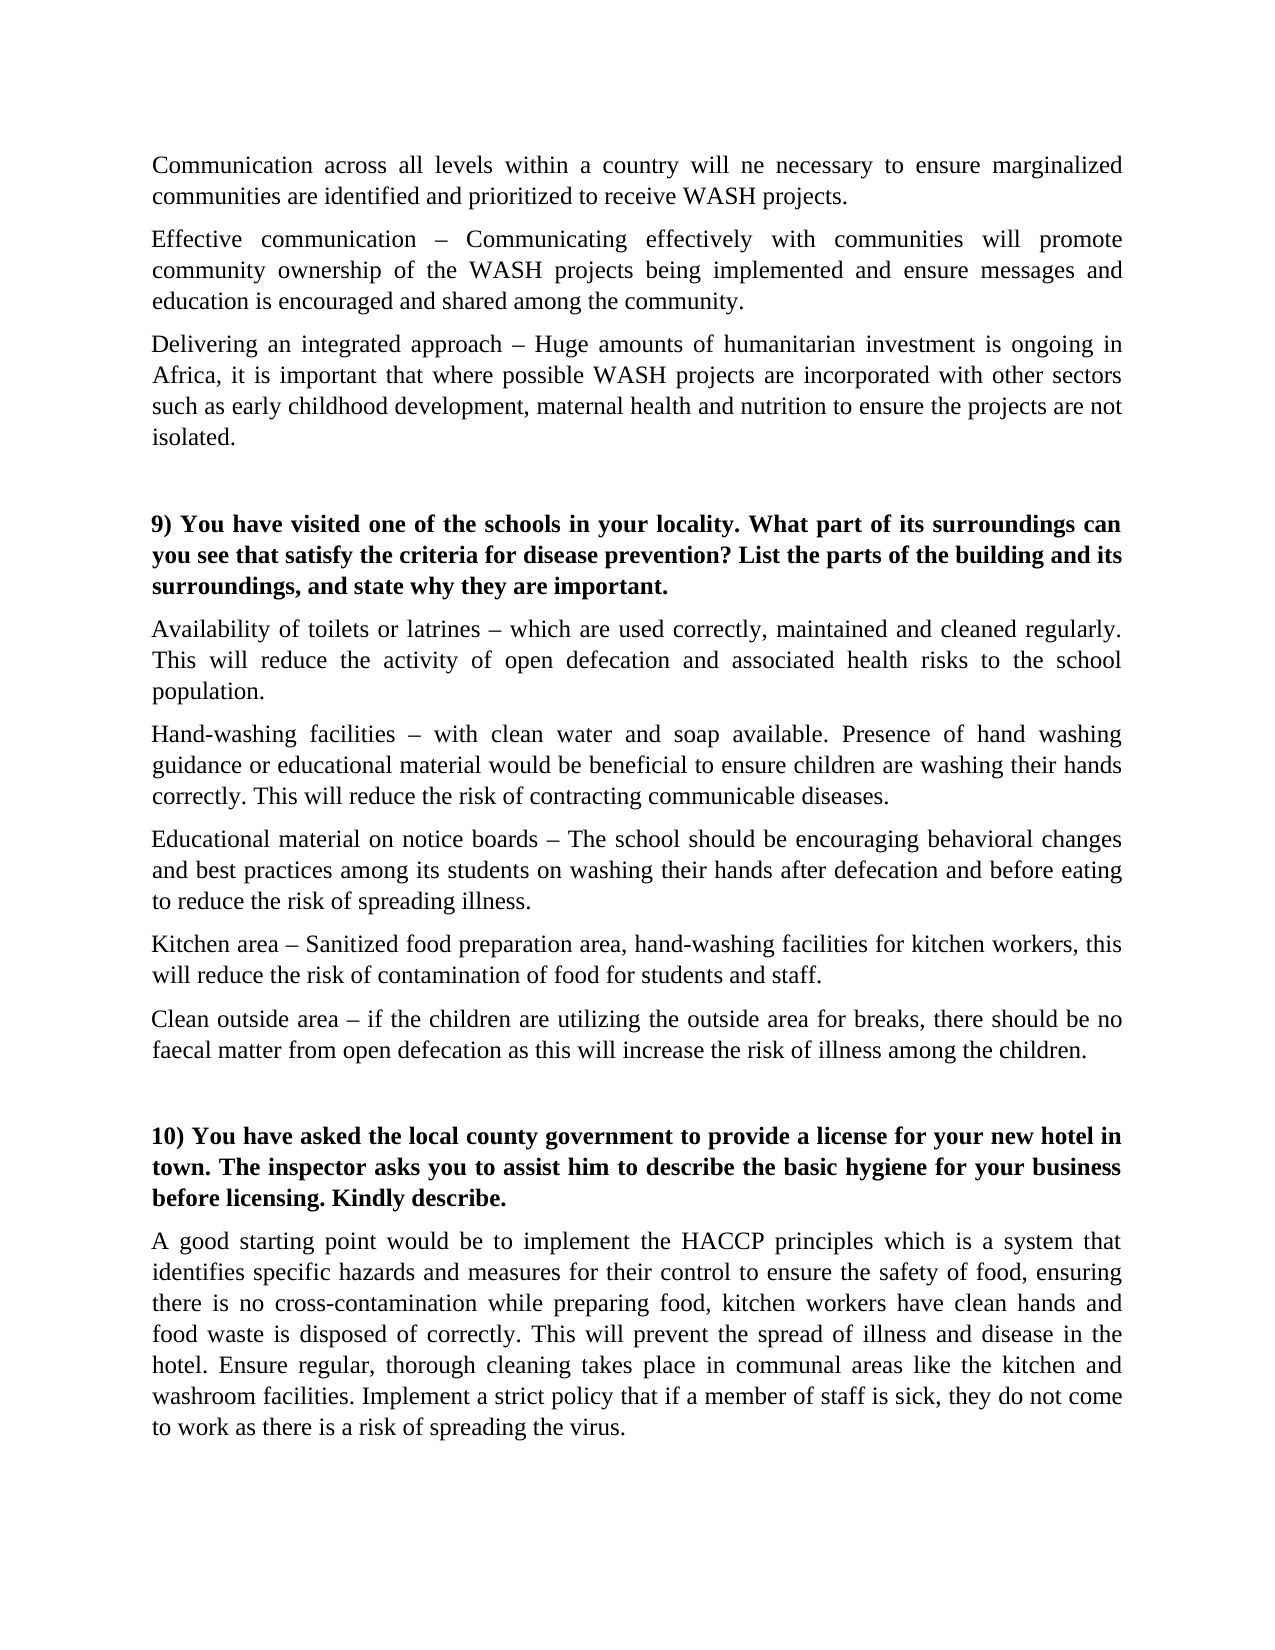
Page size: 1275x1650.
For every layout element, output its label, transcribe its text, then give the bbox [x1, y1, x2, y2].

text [151, 150, 1123, 210]
text Availability of toilets or latrines – which are used correctly, maintained and cleaned regularly. This will reduce the activity of open defecation and associated health risks to the school population. [151, 614, 1123, 705]
text A good starting point would be to implement the HACCP principles which is a system that identifies specific hazards and measures for their control to ensure the safety of food, ensuring there is no cross-contamination while preparing food, kitchen workers have clean hands and food waste is disposed of correctly. This will prevent the spread of illness and disease in the hotel. Ensure regular, thorough cleaning takes place in communal areas like the kitchen and washroom facilities. Implement a strict policy that if a member of staff is sick, they do not come to work as there is a risk of spreading the virus. [151, 1226, 1123, 1441]
text 9) You have visited one of the schools in your locality. What part of its surroundings can you see that satisfy the criteria for disease prevention? List the parts of the building and its surroundings, and state why they are important. [151, 509, 1123, 599]
text Delivering an integrated approach – Huge amounts of humanitarian investment is ongoing in Africa, it is important that where possible WASH projects are incorporated with other sectors such as early childhood development, maternal health and nutrition to ensure the projects are not isolated. [151, 329, 1123, 451]
text Clean outside area – if the children are utilizing the outside area for breaks, there should be no faecal matter from open defecation as this will increase the risk of illness among the children. [151, 1004, 1123, 1063]
text Kitchen area – Sanitized food preparation area, hand-washing facilities for kitchen workers, this will reduce the risk of contamination of food for students and staff. [151, 929, 1123, 989]
text Effective communication – Communicating effectively with communities will promote community ownership of the WASH projects being implemented and ensure messages and education is encouraged and shared among the community. [151, 224, 1123, 315]
text 10) You have asked the local county government to provide a license for your new hotel in town. The inspector asks you to assist him to describe the basic hygiene for your business before licensing. Kindly describe. [151, 1121, 1123, 1212]
text Hand-washing facilities – with clean water and soap available. Presence of hand washing guidance or educational material would be beneficial to ensure children are washing their hands correctly. This will reduce the risk of contracting communicable diseases. [151, 719, 1123, 810]
text Educational material on notice boards – The school should be encouraging behavioral changes and best practices among its students on washing their hands after defecation and before eating to reduce the risk of spreading illness. [151, 824, 1123, 915]
